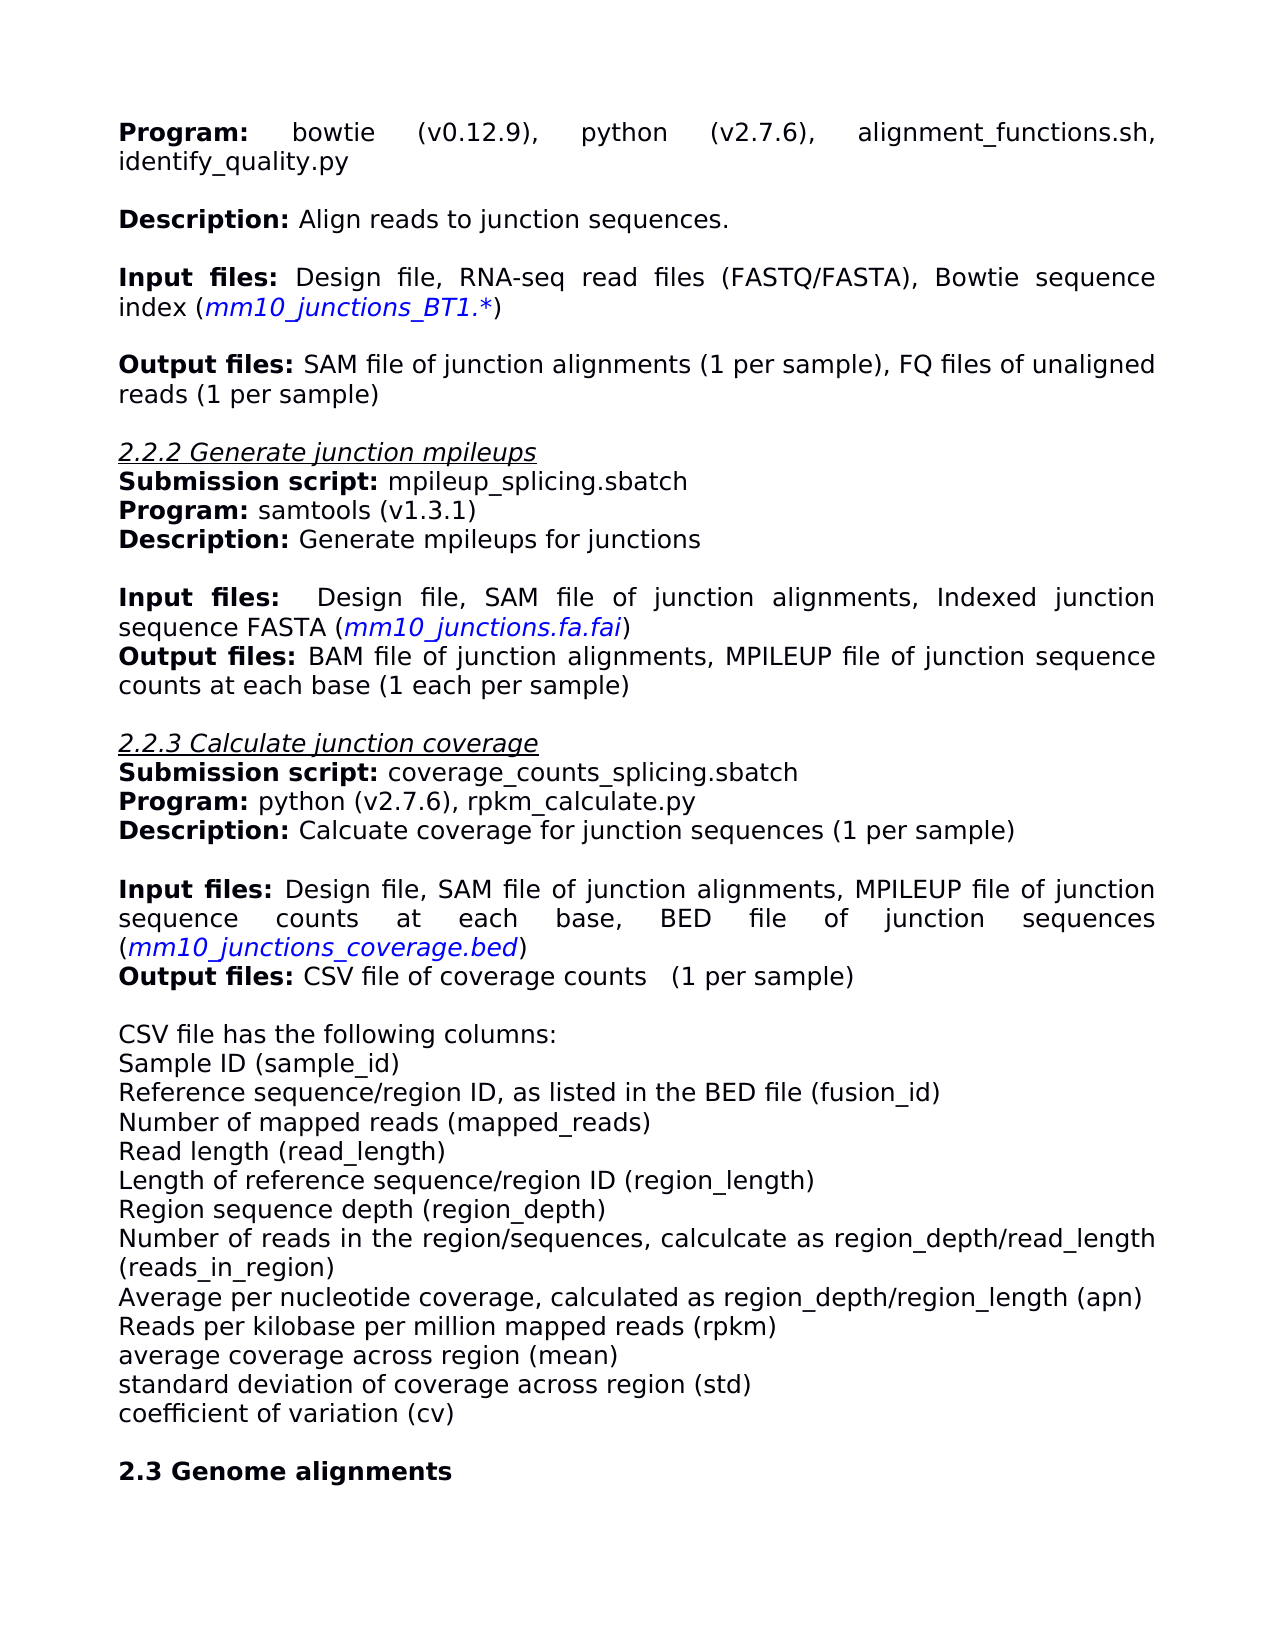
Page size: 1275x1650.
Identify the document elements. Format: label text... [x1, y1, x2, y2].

text Number of reads in the region/sequences, calculcate as region_depth/read_length (reads_in_region) [118, 1224, 1157, 1283]
text Number of mapped reads (mapped_reads) [118, 1108, 1157, 1137]
text Output files: BAM file of junction alignments, MPILEUP file of junction sequence counts at each base (1 each per sample) [118, 642, 1157, 700]
text Reference sequence/region ID, as listed in the BED file (fusion_id) [118, 1078, 1157, 1108]
text Average per nucleotide coverage, calculated as region_depth/region_length (apn) [118, 1283, 1157, 1312]
text Reads per kilobase per million mapped reads (rpkm) [118, 1312, 1157, 1341]
text Read length (read_length) [118, 1137, 1157, 1166]
text Output files: CSV file of coverage counts (1 per sample) [118, 962, 1157, 991]
text Program: bowtie (v0.12.9), python (v2.7.6), alignment_functions.sh, identify_quality.py [118, 118, 1157, 176]
text Sample ID (sample_id) [118, 1049, 1157, 1078]
text coefficient of variation (cv) [118, 1399, 1157, 1428]
text Submission script: coverage_counts_splicing.sbatch [118, 758, 1157, 787]
text Output files: SAM file of junction alignments (1 per sample), FQ files of unaligned reads (1 per sample) [118, 351, 1157, 409]
text Length of reference sequence/region ID (region_length) [118, 1166, 1157, 1195]
text CSV file has the following columns: [118, 1020, 1157, 1049]
text 2.2.2 Generate junction mpileups [118, 438, 1157, 467]
text Region sequence depth (region_depth) [118, 1195, 1157, 1224]
text Description: Calcuate coverage for junction sequences (1 per sample) [118, 816, 1157, 846]
text 2.2.3 Calculate junction coverage [118, 729, 1157, 758]
text Program: samtools (v1.3.1) [118, 496, 1157, 525]
text Description: Generate mpileups for junctions [118, 525, 1157, 554]
text Program: python (v2.7.6), rpkm_calculate.py [118, 787, 1157, 816]
text Input files: Design file, SAM file of junction alignments, MPILEUP file of junction sequence counts at each base, BED file of junction sequences (mm10_junctions_coverage.bed) [118, 875, 1157, 962]
text Input files: Design file, SAM file of junction alignments, Indexed junction sequence FASTA (mm10_junctions.fa.fai) [118, 583, 1157, 642]
text Submission script: mpileup_splicing.sbatch [118, 467, 1157, 496]
text 2.3 Genome alignments [118, 1457, 1157, 1486]
text Description: Align reads to junction sequences. [118, 205, 1157, 234]
text average coverage across region (mean) [118, 1341, 1157, 1370]
text Input files: Design file, RNA-seq read files (FASTQ/FASTA), Bowtie sequence index (mm10_junctions_BT1.*) [118, 263, 1157, 322]
text standard deviation of coverage across region (std) [118, 1370, 1157, 1399]
